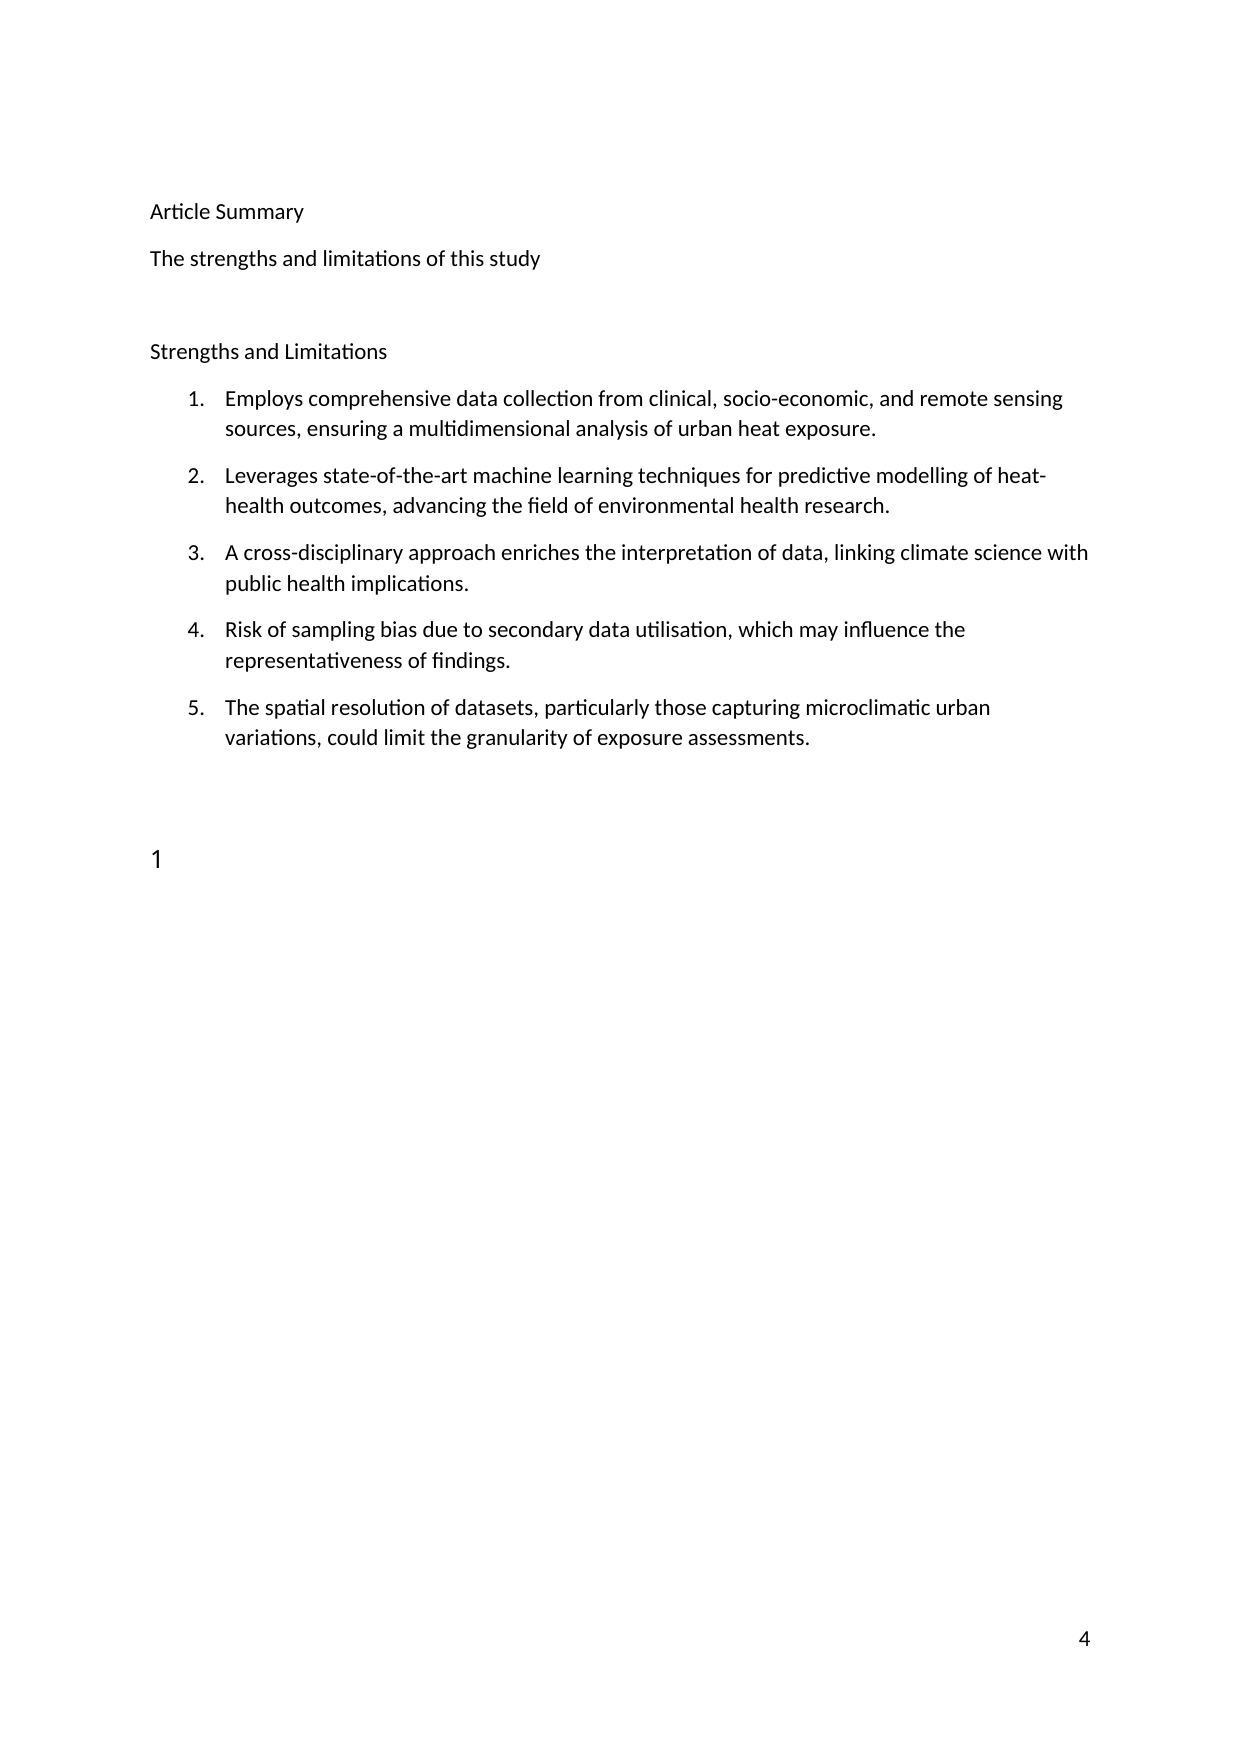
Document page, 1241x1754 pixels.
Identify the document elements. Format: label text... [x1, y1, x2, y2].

text Article Summary [150, 197, 1090, 225]
text Strengths [150, 337, 1090, 366]
text The strengths and limitations of this study [150, 244, 1090, 272]
